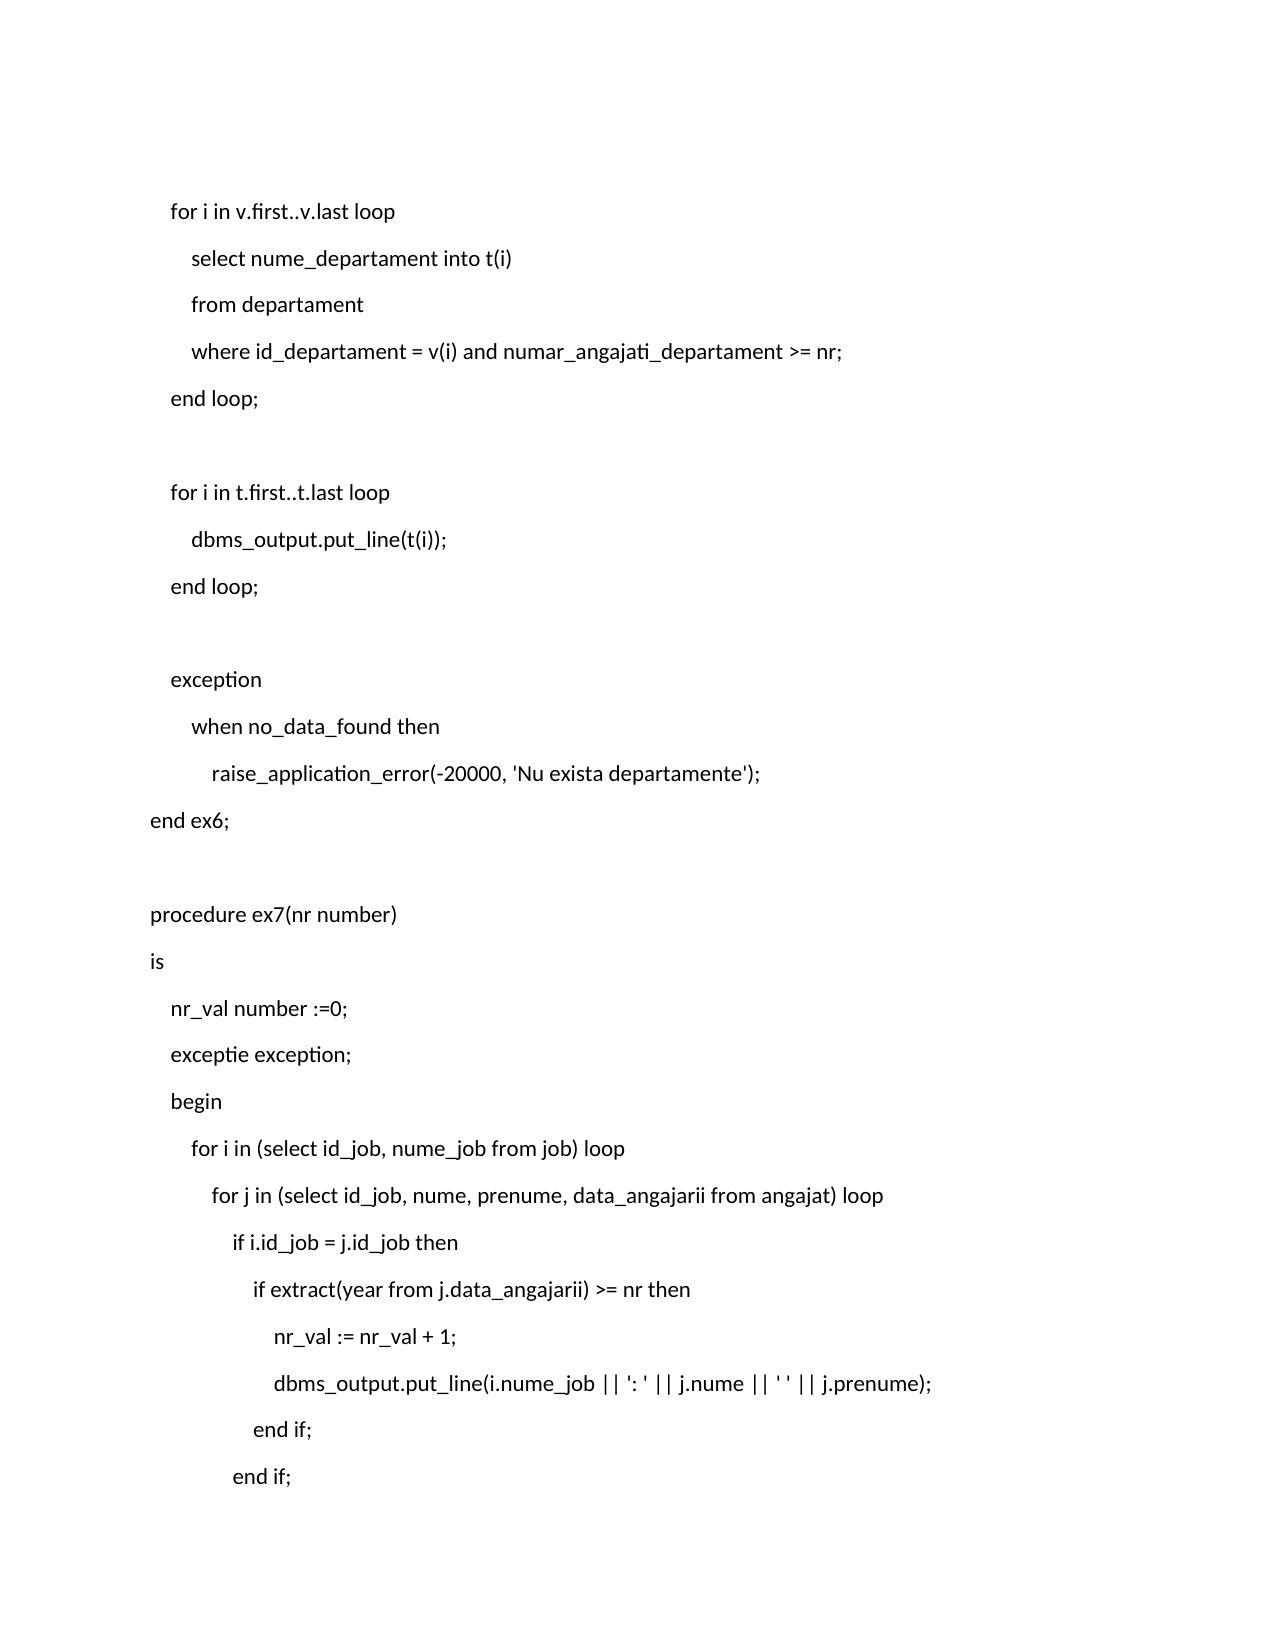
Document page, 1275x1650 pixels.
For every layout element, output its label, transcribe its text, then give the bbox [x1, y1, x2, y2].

text for j in (select id_job, nume, prenume, data_angajarii from angajat) loop [150, 1181, 1125, 1209]
text exceptie exception; [150, 1041, 1125, 1069]
text end if; [150, 1416, 1125, 1444]
text exception [150, 666, 1125, 694]
text raise_application_error(-20000, 'Nu exista departamente'); [150, 759, 1125, 787]
text if extract(year from j.data_angajarii) >= nr then [150, 1275, 1125, 1303]
text if i.id_job = j.id_job then [150, 1228, 1125, 1256]
text dbms_output.put_line(t(i)); [150, 525, 1125, 553]
text end loop; [150, 572, 1125, 600]
text end loop; [150, 384, 1125, 412]
text nr_val := nr_val + 1; [150, 1322, 1125, 1350]
text end if; [150, 1462, 1125, 1491]
text end ex6; [150, 806, 1125, 834]
text select nume_departament into t(i) [150, 244, 1125, 272]
text for i in (select id_job, nume_job from job) loop [150, 1134, 1125, 1162]
text for i in t.first..t.last loop [150, 478, 1125, 506]
text procedure ex7(nr number) [150, 900, 1125, 928]
text when no_data_found then [150, 712, 1125, 741]
text is [150, 947, 1125, 975]
text begin [150, 1087, 1125, 1116]
text nr_val number :=0; [150, 994, 1125, 1022]
text from departament [150, 291, 1125, 319]
text for i in v.first..v.last loop [150, 197, 1125, 225]
text where id_departament = v(i) and numar_angajati_departament >= nr; [150, 337, 1125, 366]
text dbms_output.put_line(i.nume_job || ': ' || j.nume || ' ' || j.prenume); [150, 1369, 1125, 1397]
